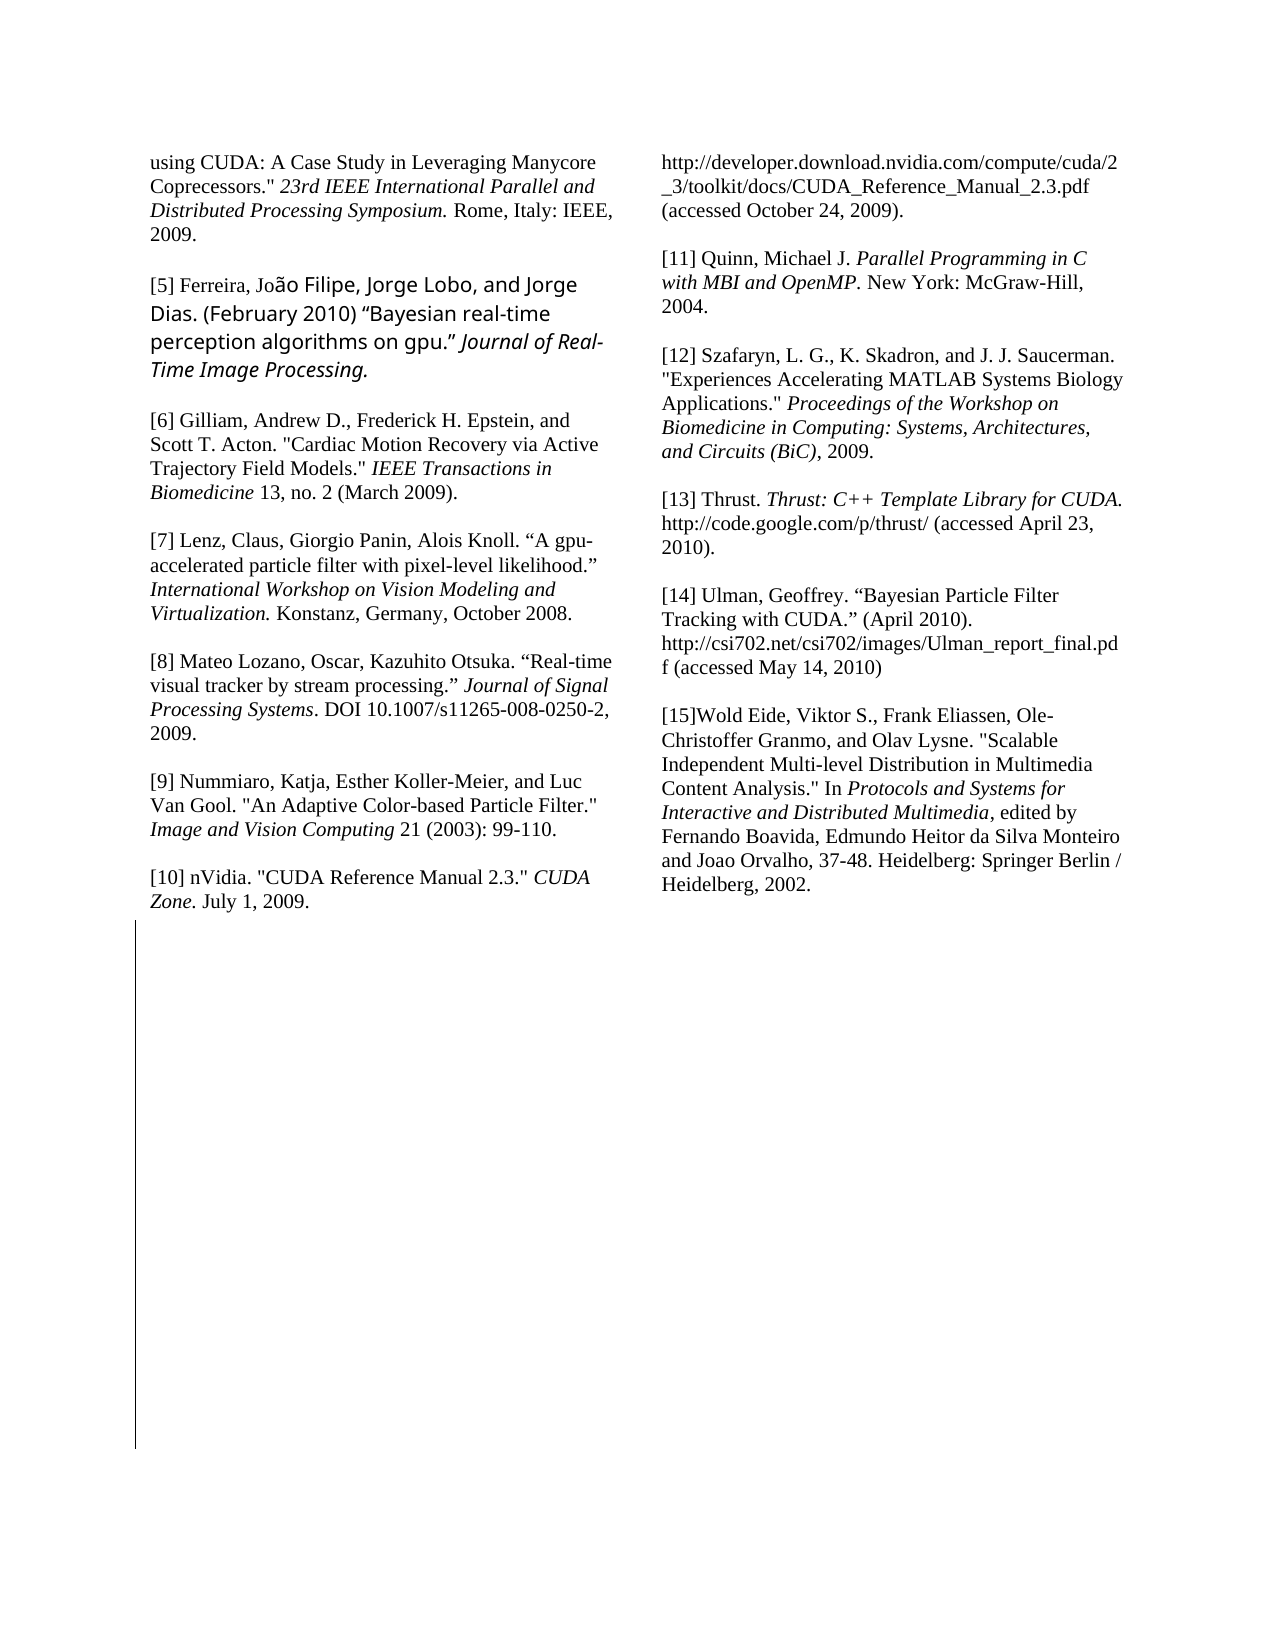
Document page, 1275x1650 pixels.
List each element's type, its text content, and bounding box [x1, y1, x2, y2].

text [5] Ferreira, João Filipe, Jorge Lobo, and Jorge Dias. (February 2010) “Bayesian real-time perception algorithms on gpu.” Journal of Real-Time Image Processing. [150, 270, 613, 384]
text [12] Szafaryn, L. G., K. Skadron, and J. J. Saucerman. "Experiences Accelerating MATLAB Systems Biology Applications." Proceedings of the Workshop on Biomedicine in Computing: Systems, Architectures, and Circuits (BiC), 2009. [661, 342, 1125, 463]
text [10] nVidia. "CUDA Reference Manual 2.3." CUDA Zone. July 1, 2009. http://developer.download.nvidia.com/compute/cuda/2_3/toolkit/docs/CUDA_Reference_Manual_2.3.pdf (accessed October 24, 2009). [661, 150, 1125, 222]
text [13] Thrust. Thrust: C++ Template Library for CUDA. http://code.google.com/p/thrust/ (accessed April 23, 2010). [661, 487, 1125, 559]
text [15]Wold Eide, Viktor S., Frank Eliassen, Ole-Christoffer Granmo, and Olav Lysne. "Scalable Independent Multi-level Distribution in Multimedia Content Analysis." In Protocols and Systems for Interactive and Distributed Multimedia, edited by Fernando Boavida, Edmundo Heitor da Silva Monteiro and Joao Orvalho, 37-48. Heidelberg: Springer Berlin / Heidelberg, 2002. [661, 703, 1125, 896]
text [14] Ulman, Geoffrey. “Bayesian Particle Filter Tracking with CUDA.” (April 2010). http://csi702.net/csi702/images/Ulman_report_final.pdf (accessed May 14, 2010) [661, 583, 1125, 679]
text [11] Quinn, Michael J. Parallel Programming in C with MBI and OpenMP. New York: McGraw-Hill, 2004. [661, 246, 1125, 318]
text [8] Mateo Lozano, Oscar, Kazuhito Otsuka. “Real-time visual tracker by stream processing.” Journal of Signal Processing Systems. DOI 10.1007/s11265-008-0250-2, 2009. [150, 649, 613, 745]
text [10] nVidia. "CUDA Reference Manual 2.3." CUDA Zone. July 1, 2009. http://developer.download.nvidia.com/compute/cuda/2_3/toolkit/docs/CUDA_Reference_Manual_2.3.pdf (accessed October 24, 2009). [150, 865, 613, 913]
text [9] Nummiaro, Katja, Esther Koller-Meier, and Luc Van Gool. "An Adaptive Color-based Particle Filter." Image and Vision Computing 21 (2003): 99-110. [150, 769, 613, 841]
text [6] Gilliam, Andrew D., Frederick H. Epstein, and Scott T. Acton. "Cardiac Motion Recovery via Active Trajectory Field Models." IEEE Transactions in Biomedicine 13, no. 2 (March 2009). [150, 408, 613, 504]
text [7] Lenz, Claus, Giorgio Panin, Alois Knoll. “A gpu-accelerated particle filter with pixel-level likelihood.” International Workshop on Vision Modeling and Virtualization. Konstanz, Germany, October 2008. [150, 528, 613, 625]
